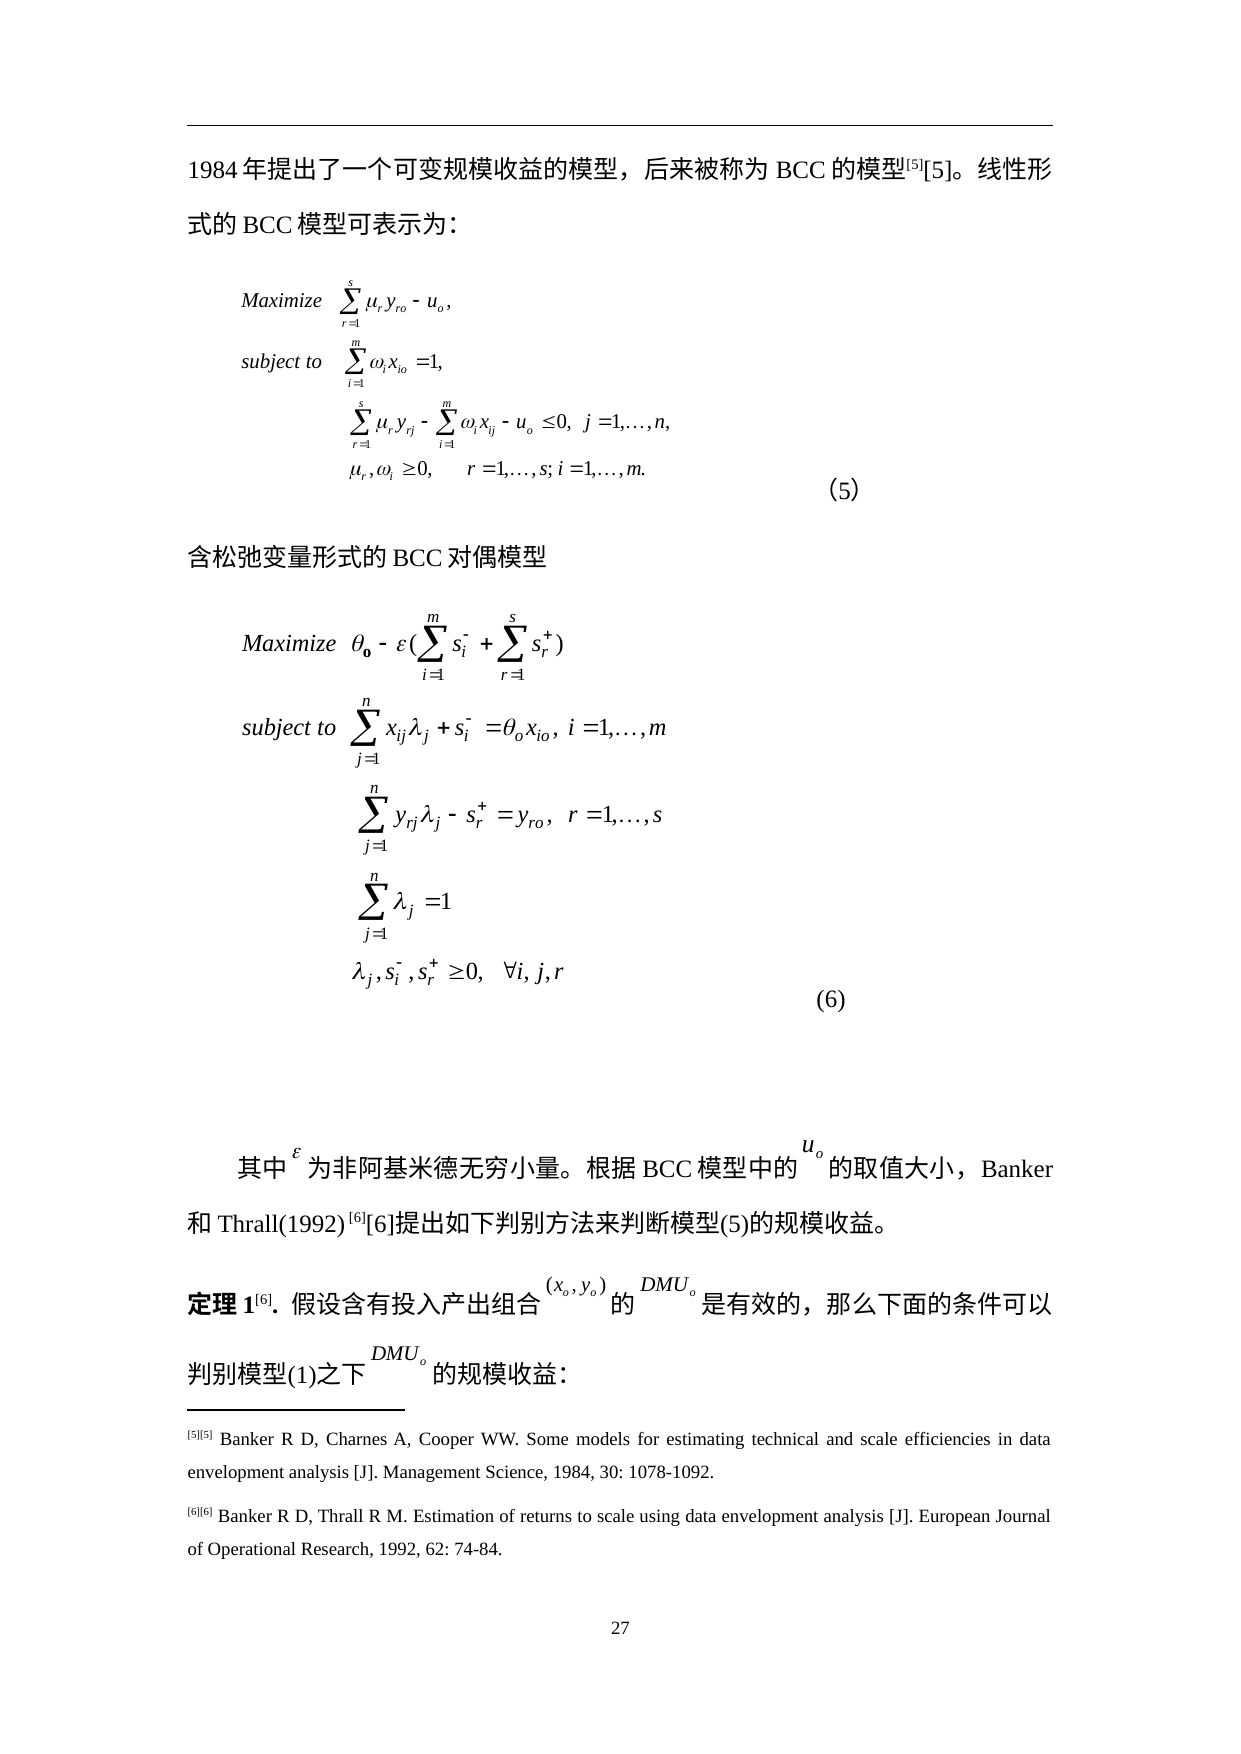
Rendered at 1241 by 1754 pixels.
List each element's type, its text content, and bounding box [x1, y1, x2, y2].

text （5） [187, 271, 1053, 506]
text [187, 150, 1053, 241]
text (6) [187, 604, 1053, 1012]
text 定理1[6]. 假设含有投入产出组合的是有效的，那么下面的条件可以判别模型(1)之下的规模收益： [187, 1270, 1053, 1390]
text 其中为非阿基米德无穷小量。根据BCC模型中的的取值大小，Banker和Thrall(1992) [6]提出如下判别方法来判断模型(5)的规模收益。 [187, 1127, 1053, 1239]
text 含松弛变量形式的BCC对偶模型 [187, 537, 1053, 573]
